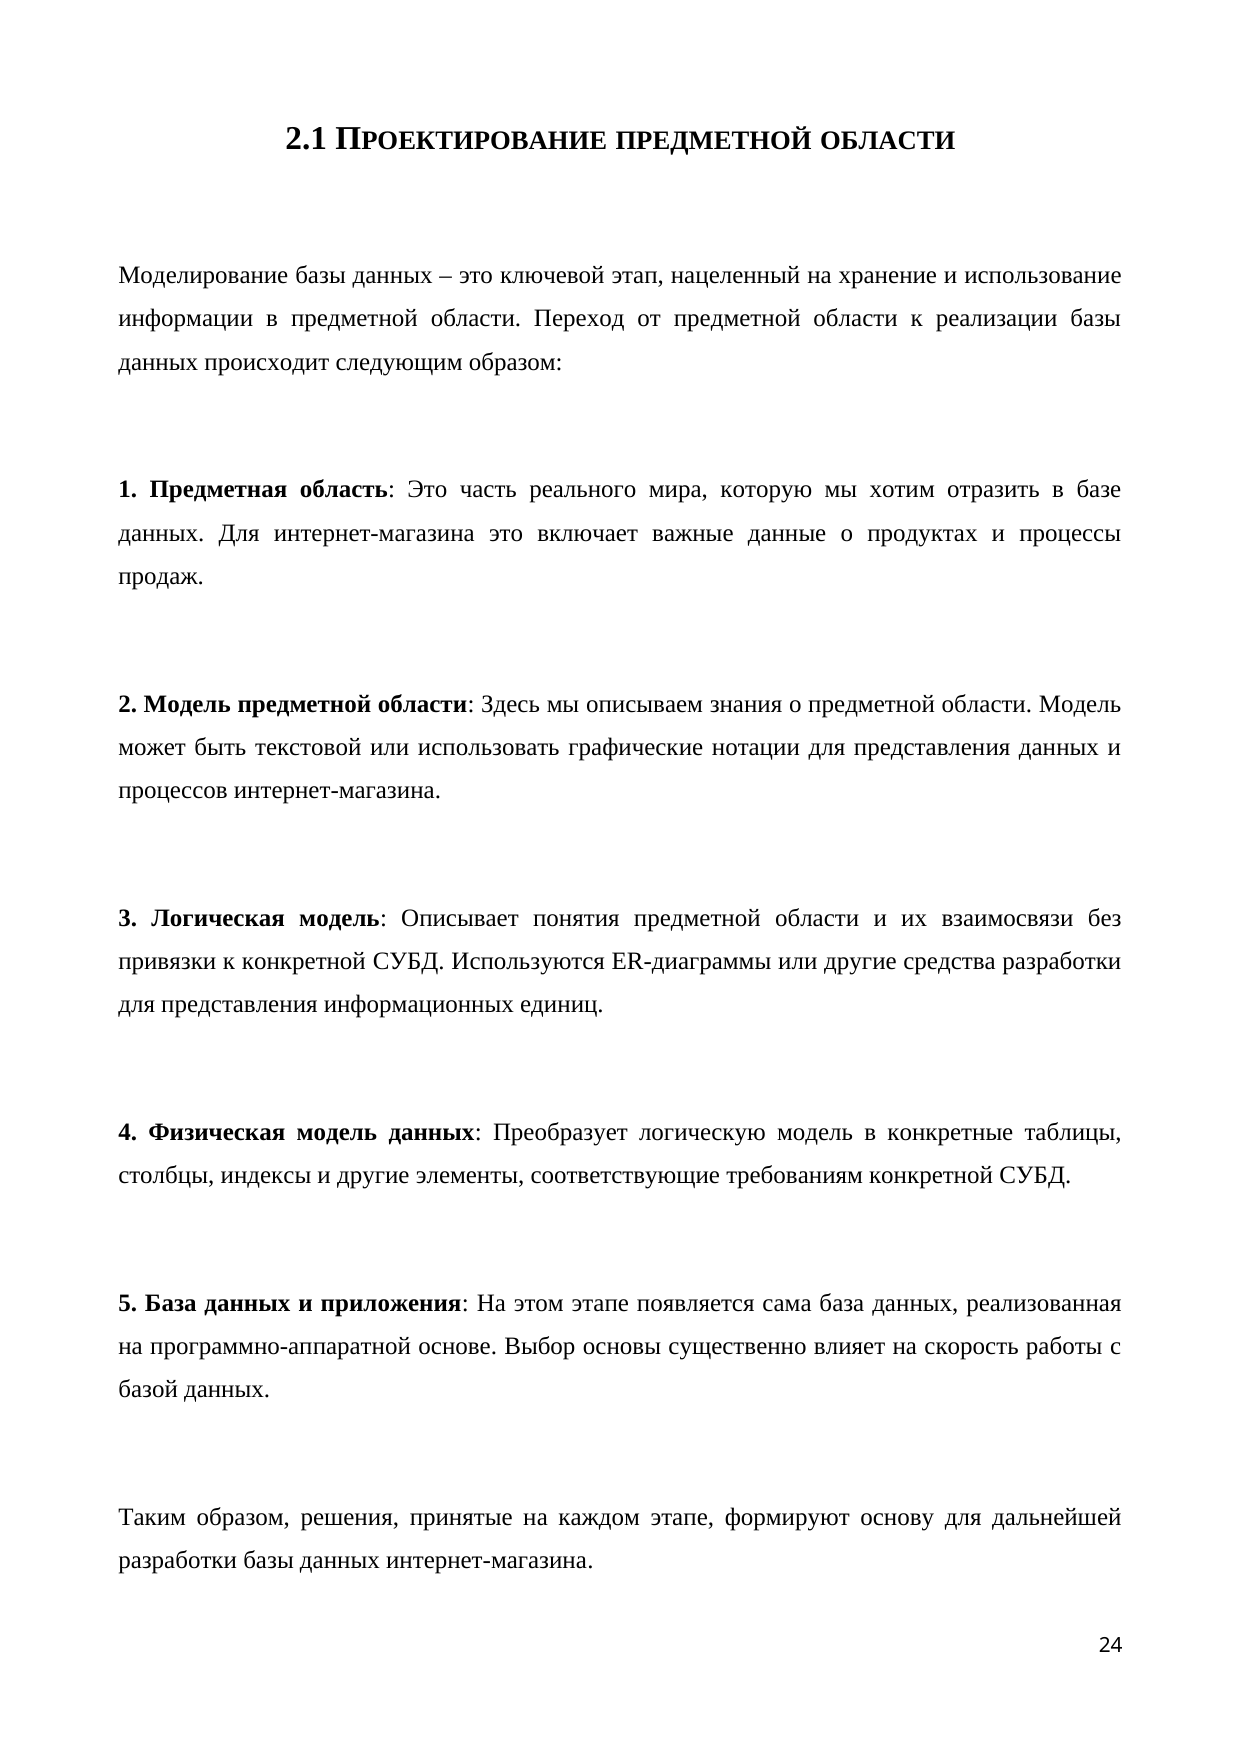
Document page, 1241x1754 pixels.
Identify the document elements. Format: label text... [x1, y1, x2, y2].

subtitle 5. База данных и приложения: На этом этапе появляется сама база данных, реализованная на программно-аппаратной основе. Выбор основы существенно влияет на скорость работы с базой данных. [118, 1288, 1122, 1403]
subtitle 1. Предметная область: Это часть реального мира, которую мы хотим отразить в базе данных. Для интернет-магазина это включает важные данные о продуктах и процессы продаж. [118, 474, 1122, 589]
subtitle Таким образом, решения, принятые на каждом этапе, формируют основу для дальнейшей разработки базы данных интернет-магазина. [118, 1502, 1122, 1574]
subtitle Моделирование базы данных – это ключевой этап, нацеленный на хранение и использование информации в предметной области. Переход от предметной области к реализации базы данных происходит следующим образом: [118, 260, 1122, 375]
subtitle 2. Модель предметной области: Здесь мы описываем знания о предметной области. Модель может быть текстовой или использовать графические нотации для представления данных и процессов интернет-магазина. [118, 689, 1122, 804]
subtitle 3. Логическая модель: Описывает понятия предметной области и их взаимосвязи без привязки к конкретной СУБД. Используются ER-диаграммы или другие средства разработки для представления информационных единиц. [118, 903, 1122, 1018]
subtitle 2.1 Проектирование предметной области [118, 118, 1122, 156]
subtitle 4. Физическая модель данных: Преобразует логическую модель в конкретные таблицы, столбцы, индексы и другие элементы, соответствующие требованиям конкретной СУБД. [118, 1117, 1122, 1189]
